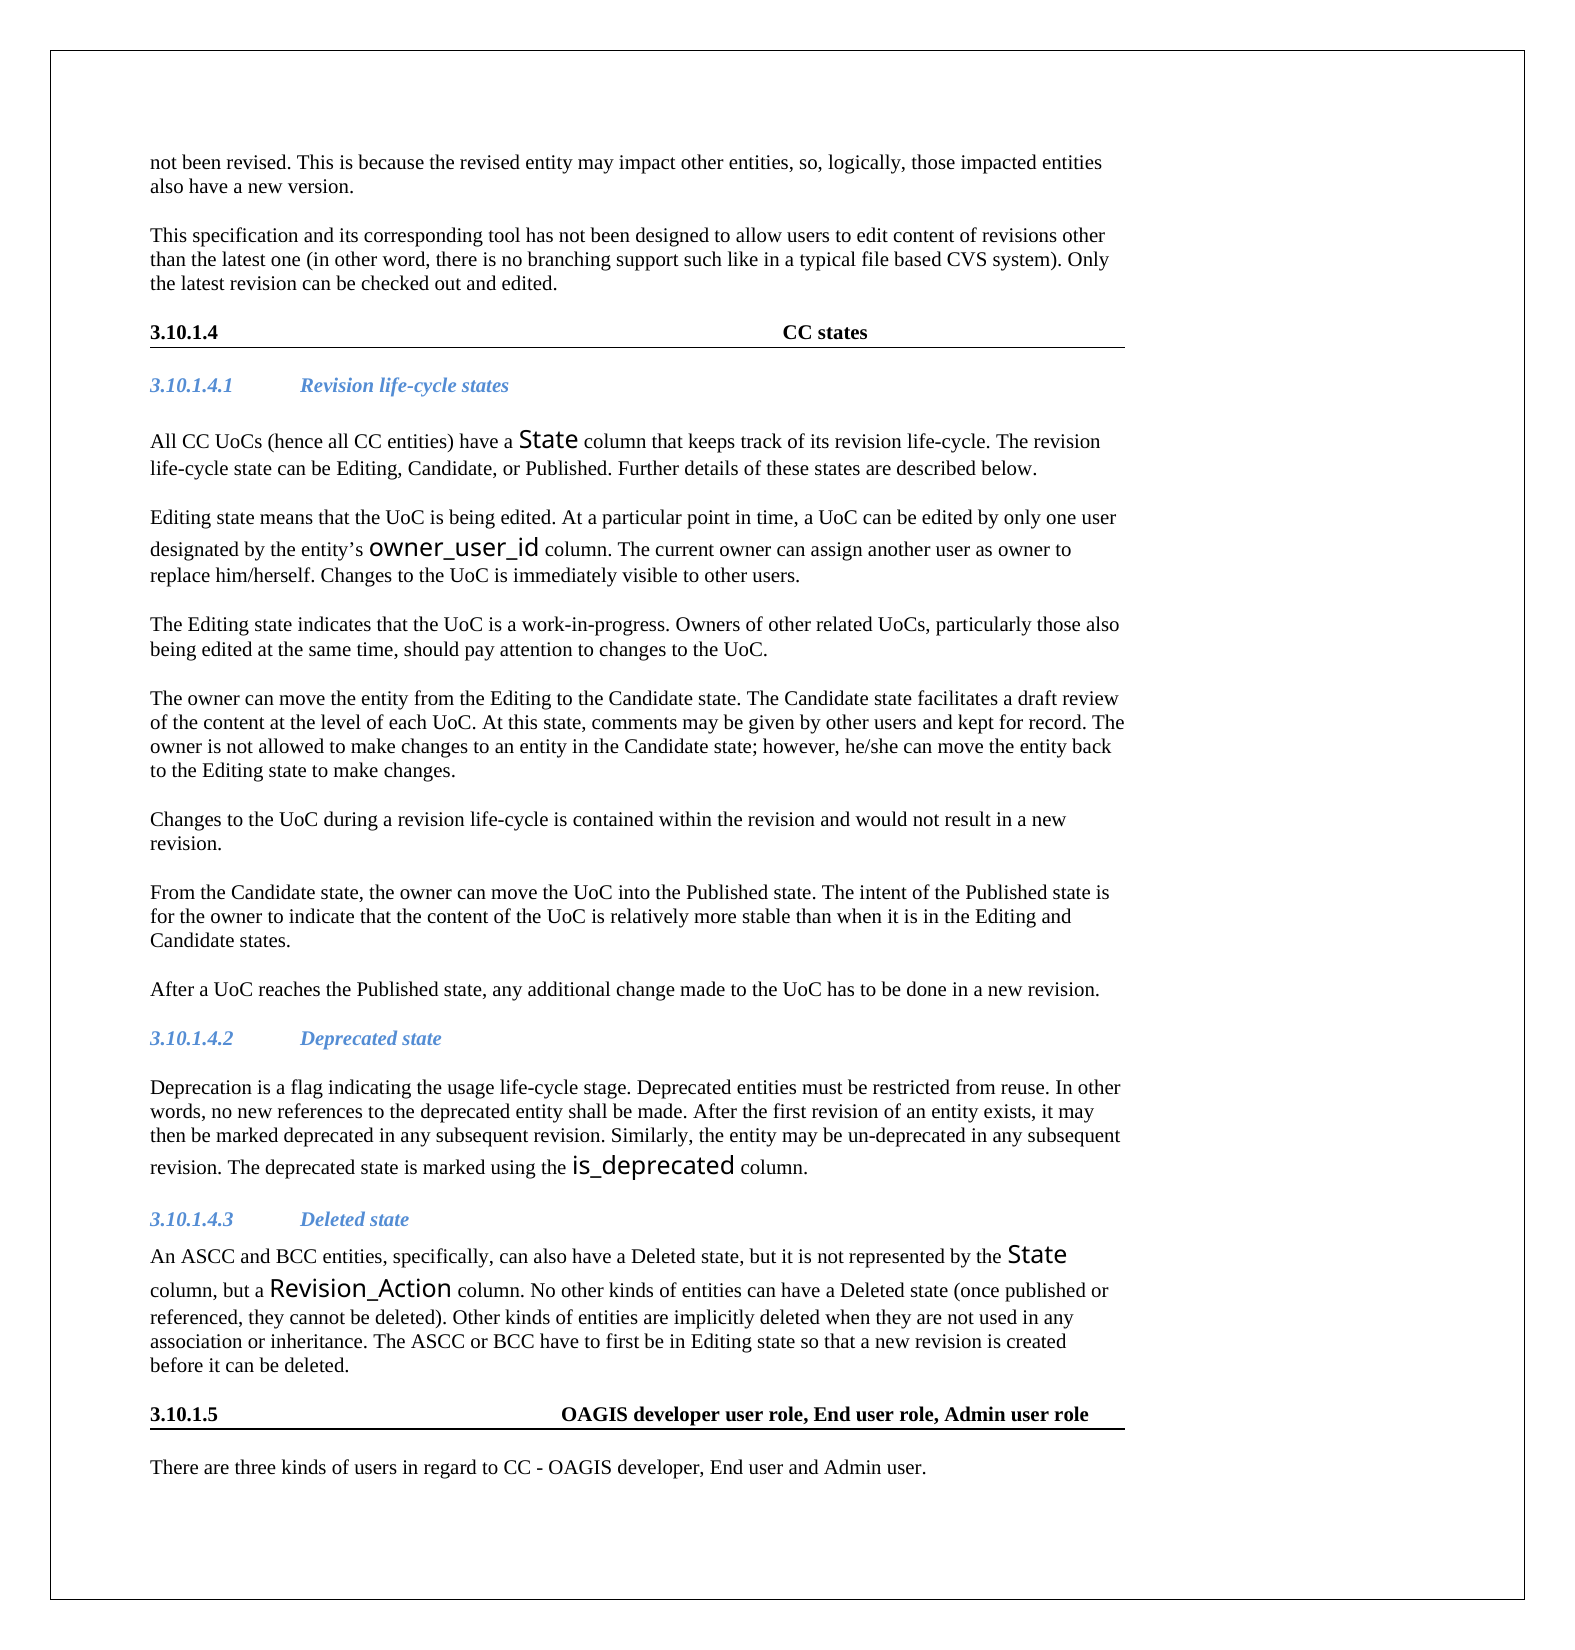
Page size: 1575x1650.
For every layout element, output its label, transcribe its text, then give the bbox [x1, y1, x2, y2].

subtitle CC states [150, 320, 1125, 347]
text All CC UoCs (hence all CC entities) have a State column that keeps track of its revision life-cycle. The revision life-cycle state can be Editing, Candidate, or Published. Further details of these states are described below. [150, 422, 1125, 480]
subtitle Deprecated state [150, 1026, 975, 1050]
subtitle OAGIS developer user role, End user role, Admin user role [150, 1402, 1125, 1428]
text After a UoC reaches the Published state, any additional change made to the UoC has to be done in a new revision. [150, 977, 1125, 1001]
text This specification and its corresponding tool has not been designed to allow users to edit content of revisions other than the latest one (in other word, there is no branching support such like in a typical file based CVS system). Only the latest revision can be checked out and edited. [150, 223, 1125, 295]
subtitle Deleted state [150, 1206, 975, 1231]
text The Editing state indicates that the UoC is a work-in-progress. Owners of other related UoCs, particularly those also being edited at the same time, should pay attention to changes to the UoC. [150, 612, 1125, 661]
text There are three kinds of users in regard to CC - OAGIS developer, End user and Admin user. [150, 1455, 1125, 1479]
subtitle Revision life-cycle states [150, 373, 975, 397]
text The owner can move the entity from the Editing to the Candidate state. The Candidate state facilitates a draft review of the content at the level of each UoC. At this state, comments may be given by other users and kept for record. The owner is not allowed to make changes to an entity in the Candidate state; however, he/she can move the entity back to the Editing state to make changes. [150, 686, 1125, 782]
text Editing state means that the UoC is being edited. At a particular point in time, a UoC can be edited by only one user designated by the entity’s owner_user_id column. The current owner can assign another user as owner to replace him/herself. Changes to the UoC is immediately visible to other users. [150, 505, 1125, 587]
text Deprecation is a flag indicating the usage life-cycle stage. Deprecated entities must be restricted from reuse. In other words, no new references to the deprecated entity shall be made. After the first revision of an entity exists, it may then be marked deprecated in any subsequent revision. Similarly, the entity may be un-deprecated in any subsequent revision. The deprecated state is marked using the is_deprecated column. [150, 1075, 1125, 1181]
text From the Candidate state, the owner can move the UoC into the Published state. The intent of the Published state is for the owner to indicate that the content of the UoC is relatively more stable than when it is in the Editing and Candidate states. [150, 880, 1125, 952]
text Changes to the UoC during a revision life-cycle is contained within the revision and would not result in a new revision. [150, 807, 1125, 855]
